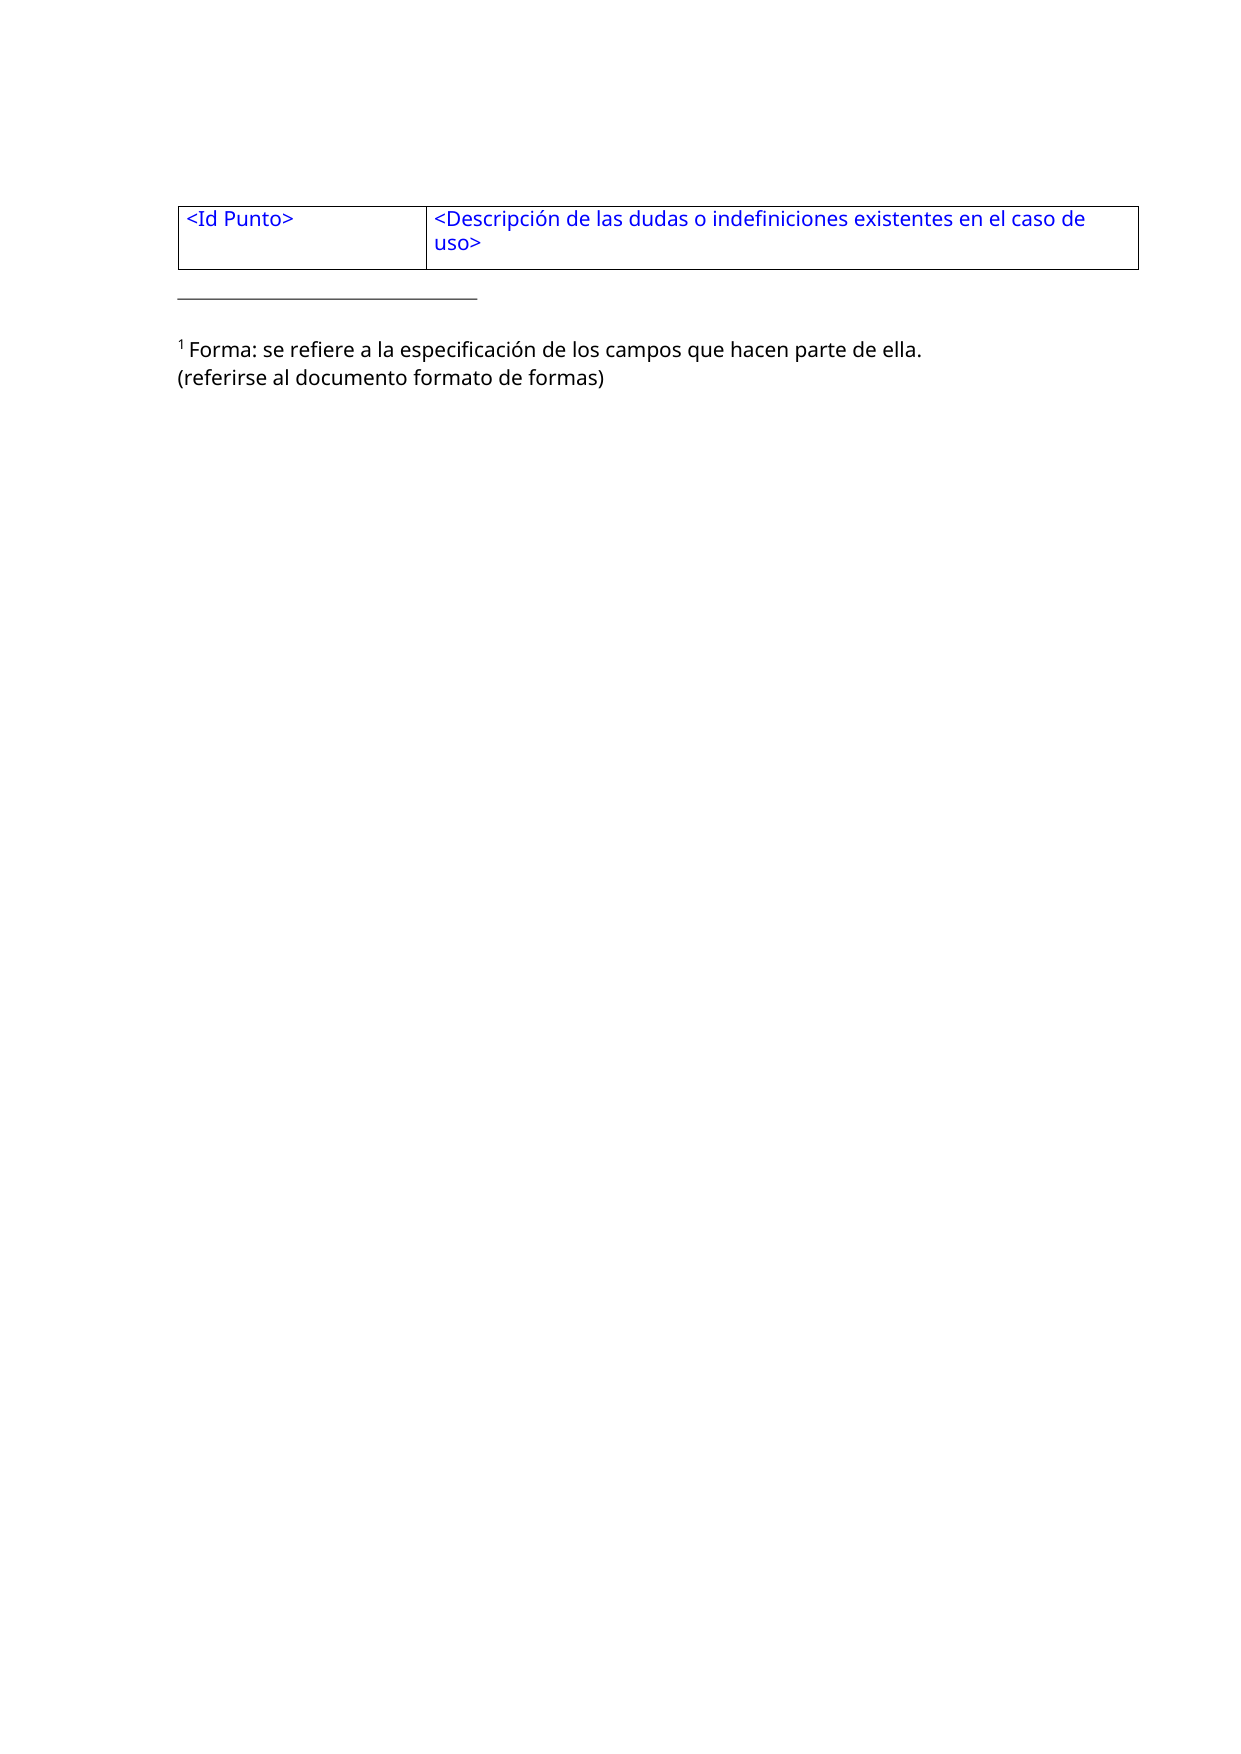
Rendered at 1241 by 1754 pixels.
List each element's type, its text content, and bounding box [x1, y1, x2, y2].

text 1 Forma: se refiere a la especificación de los campos que hacen parte de ella. (referirse al documento formato de formas) [177, 334, 1006, 392]
table_cell <Descripción de las dudas o indefiniciones existentes en el caso de uso> [427, 207, 1138, 269]
table_cell <Id Punto> [179, 207, 426, 269]
